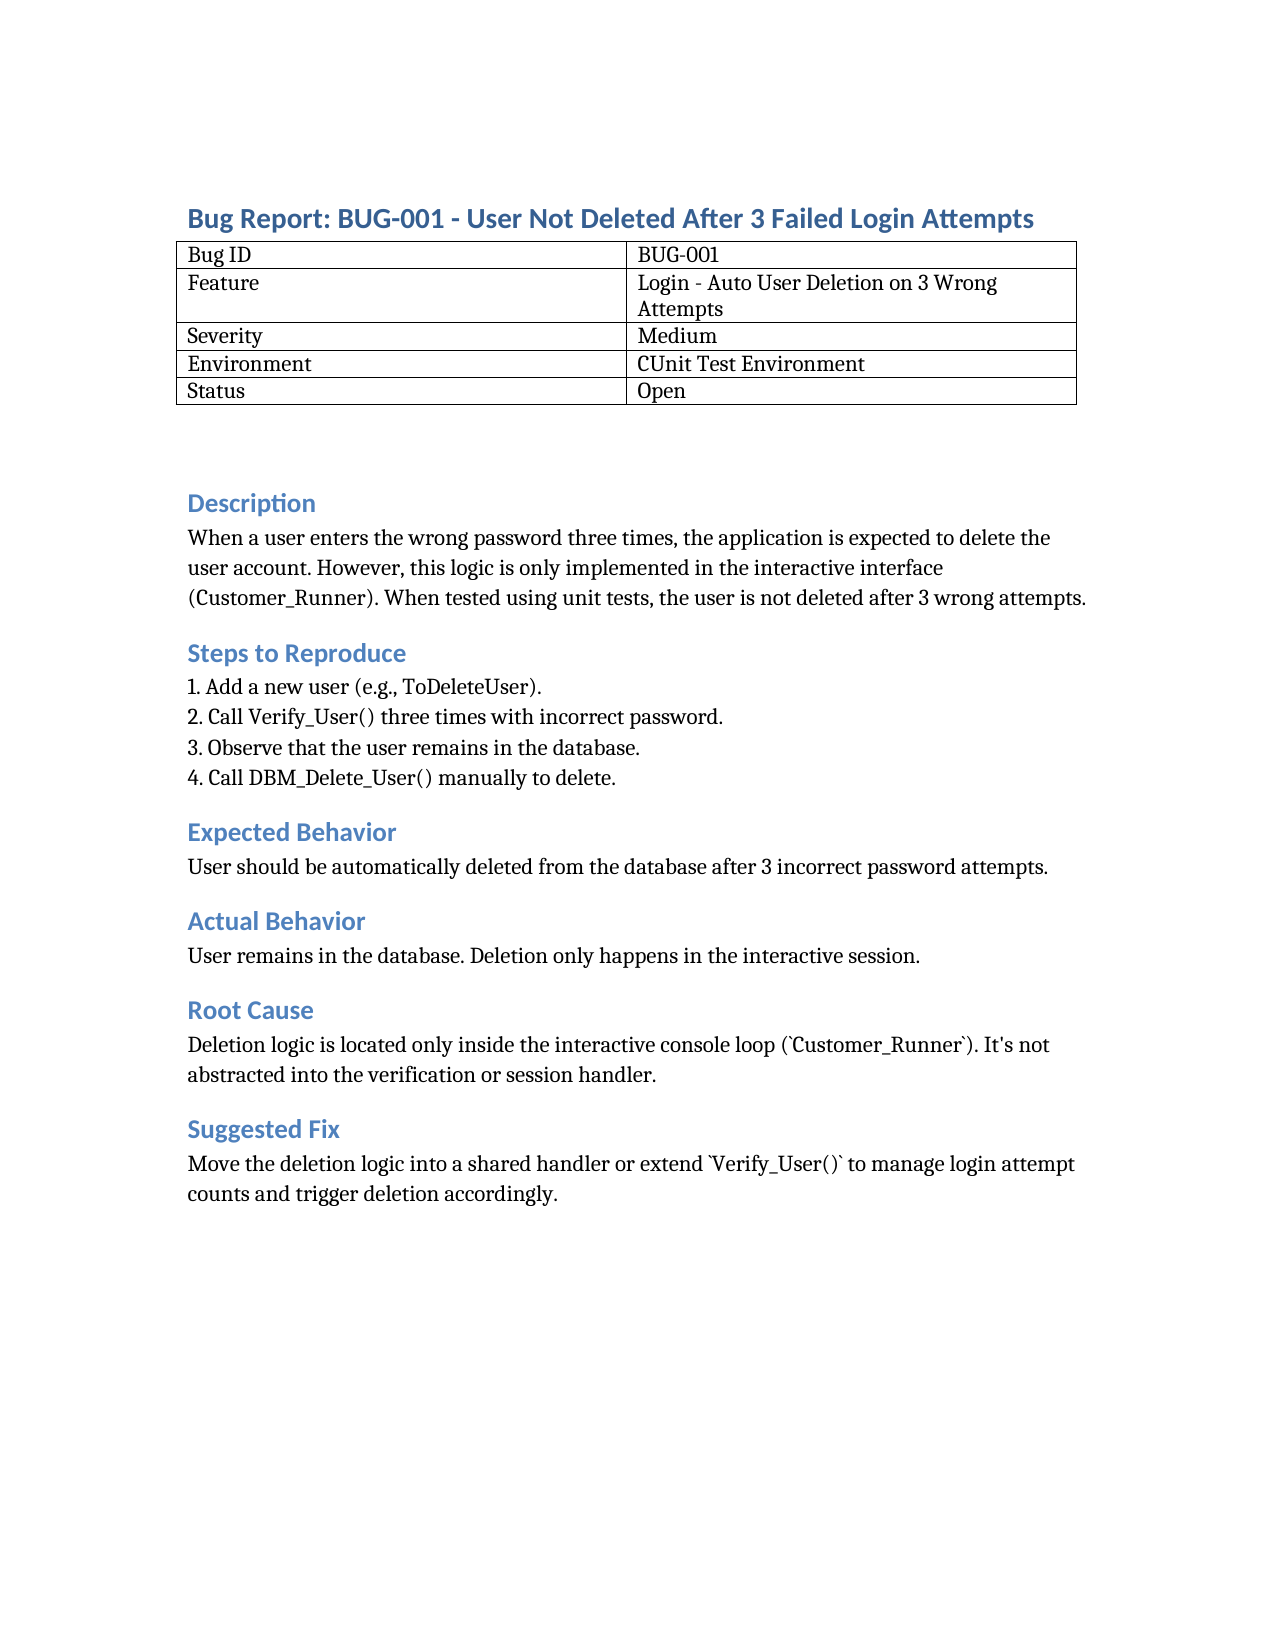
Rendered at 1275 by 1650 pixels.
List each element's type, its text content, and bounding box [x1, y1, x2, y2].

table_cell Status [177, 378, 626, 404]
subtitle Root Cause [187, 993, 1087, 1026]
table_cell Open [627, 378, 1076, 404]
text Move the deletion logic into a shared handler or extend `Verify_User()` to manage login attempt counts and trigger deletion accordingly. [187, 1151, 1087, 1207]
table_header BUG-001 [627, 242, 1076, 268]
text User should be automatically deleted from the database after 3 incorrect password attempts. [187, 853, 1087, 880]
subtitle Steps to Reproduce [187, 636, 1087, 669]
table_cell Login - Auto User Deletion on 3 Wrong Attempts [627, 269, 1076, 322]
text 1. Add a new user (e.g., ToDeleteUser). 2. Call Verify_User() three times with incorrect password. 3. Observe that the user remains in the database. 4. Call DBM_Delete_User() manually to delete. [187, 674, 1087, 791]
subtitle Bug Report: BUG-001 - User Not Deleted After 3 Failed Login Attempts [187, 200, 1087, 236]
subtitle Expected Behavior [187, 816, 1087, 848]
table_header Bug ID [177, 242, 626, 268]
table_cell Severity [177, 323, 626, 349]
subtitle Description [187, 487, 1087, 519]
table_cell Medium [627, 323, 1076, 349]
table_cell Feature [177, 269, 626, 322]
subtitle Suggested Fix [187, 1113, 1087, 1146]
text When a user enters the wrong password three times, the application is expected to delete the user account. However, this logic is only implemented in the interactive interface (Customer_Runner). When tested using unit tests, the user is not deleted after 3 wrong attempts. [187, 524, 1087, 611]
text User remains in the database. Deletion only happens in the interactive session. [187, 942, 1087, 969]
text Deletion logic is located only inside the interactive console loop (`Customer_Runner`). It's not abstracted into the verification or session handler. [187, 1031, 1087, 1088]
subtitle Actual Behavior [187, 904, 1087, 937]
table_cell Environment [177, 351, 626, 377]
table_cell CUnit Test Environment [627, 351, 1076, 377]
